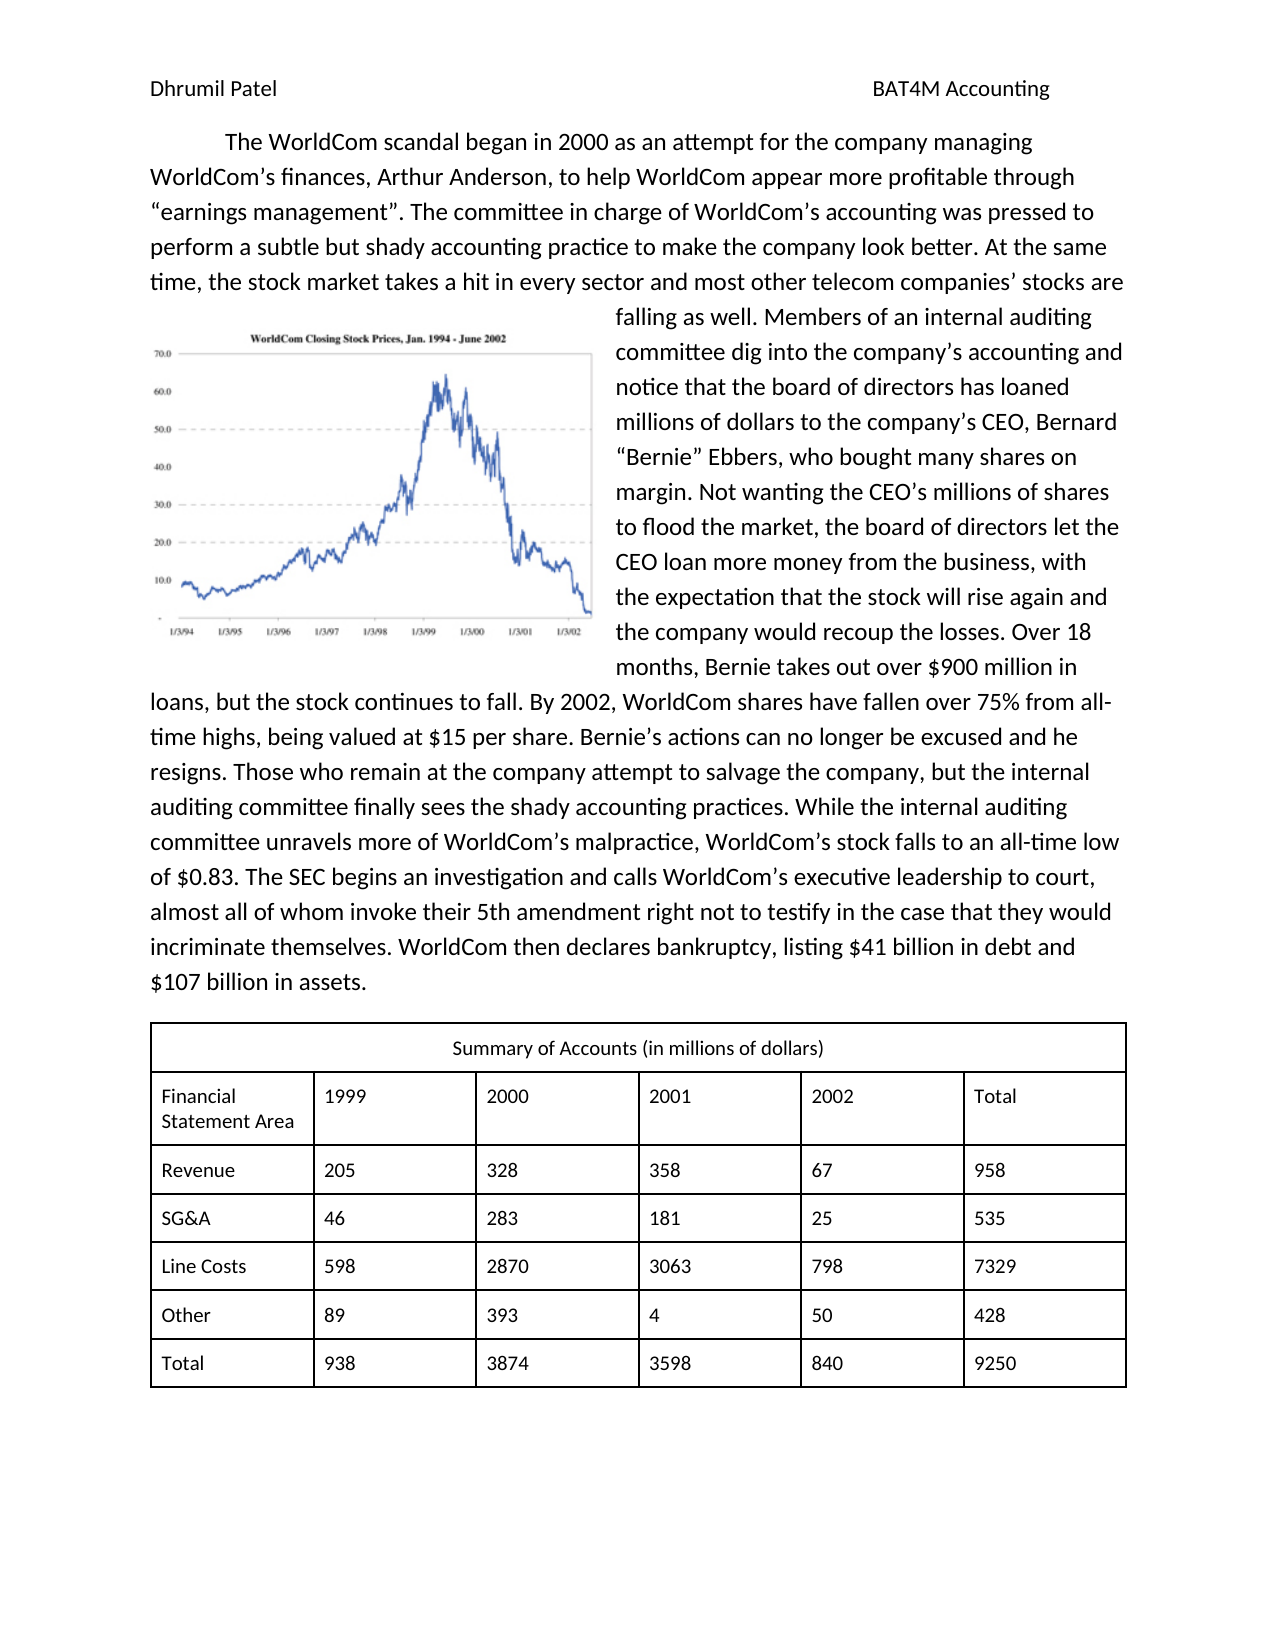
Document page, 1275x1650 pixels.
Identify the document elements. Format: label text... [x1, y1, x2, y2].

table_cell 9250 [965, 1340, 1125, 1386]
table_cell Other [152, 1291, 313, 1338]
table_cell 958 [965, 1146, 1125, 1193]
table_cell 393 [477, 1291, 638, 1338]
table_cell Total [152, 1340, 313, 1386]
table_cell 535 [965, 1195, 1125, 1241]
table_cell 2000 [477, 1073, 638, 1144]
table_cell 89 [315, 1291, 475, 1338]
table_cell Financial Statement Area [152, 1073, 313, 1144]
table_cell Line Costs [152, 1243, 313, 1289]
table_cell 428 [965, 1291, 1125, 1338]
table_cell 2001 [640, 1073, 800, 1144]
table_cell SG&A [152, 1195, 313, 1241]
table_cell 50 [802, 1291, 963, 1338]
table_cell 840 [802, 1340, 963, 1386]
table_cell 328 [477, 1146, 638, 1193]
table_cell 1999 [315, 1073, 475, 1144]
table_cell 67 [802, 1146, 963, 1193]
table_cell Revenue [152, 1146, 313, 1193]
table_cell 3063 [640, 1243, 800, 1289]
table_cell 358 [640, 1146, 800, 1193]
table_cell 798 [802, 1243, 963, 1289]
picture [150, 328, 597, 644]
table_cell 4 [640, 1291, 800, 1338]
text The WorldCom scandal began in 2000 as an attempt for the company managing WorldCom’s finances, Arthur Anderson, to help WorldCom appear more profitable through “earnings management”. The committee in charge of WorldCom’s accounting was pressed to perform a subtle but shady accounting practice to make the company look better. At the same time, the stock market takes a hit in every sector and most other telecom companies’ stocks are falling as well. Members of an internal auditing committee dig into the company’s accounting and notice that the board of directors has loaned millions of dollars to the company’s CEO, Bernard “Bernie” Ebbers, who bought many shares on margin. Not wanting the CEO’s millions of shares to flood the market, the board of directors let the CEO loan more money from the business, with the expectation that the stock will rise again and the company would recoup the losses. Over 18 months, Bernie takes out over $900 million in loans, but the stock continues to fall. By 2002, WorldCom shares have fallen over 75% from all-time highs, being valued at $15 per share. Bernie’s actions can no longer be excused and he resigns. Those who remain at the company attempt to salvage the company, but the internal auditing committee finally sees the shady accounting practices. While the internal auditing committee unravels more of WorldCom’s malpractice, WorldCom’s stock falls to an all-time low of $0.83. The SEC begins an investigation and calls WorldCom’s executive leadership to court, almost all of whom invoke their 5th amendment right not to testify in the case that they would incriminate themselves. WorldCom then declares bankruptcy, listing $41 billion in debt and $107 billion in assets. [150, 126, 1125, 997]
table_cell 938 [315, 1340, 475, 1386]
table_cell 205 [315, 1146, 475, 1193]
table_cell 7329 [965, 1243, 1125, 1289]
table_cell 25 [802, 1195, 963, 1241]
table_header Summary of Accounts (in millions of dollars) [152, 1024, 1125, 1071]
table_cell 283 [477, 1195, 638, 1241]
table_cell Total [965, 1073, 1125, 1144]
table_cell 181 [640, 1195, 800, 1241]
table_cell 46 [315, 1195, 475, 1241]
table_cell 3874 [477, 1340, 638, 1386]
table_cell 3598 [640, 1340, 800, 1386]
table_cell 2002 [802, 1073, 963, 1144]
table_cell 598 [315, 1243, 475, 1289]
table_cell 2870 [477, 1243, 638, 1289]
